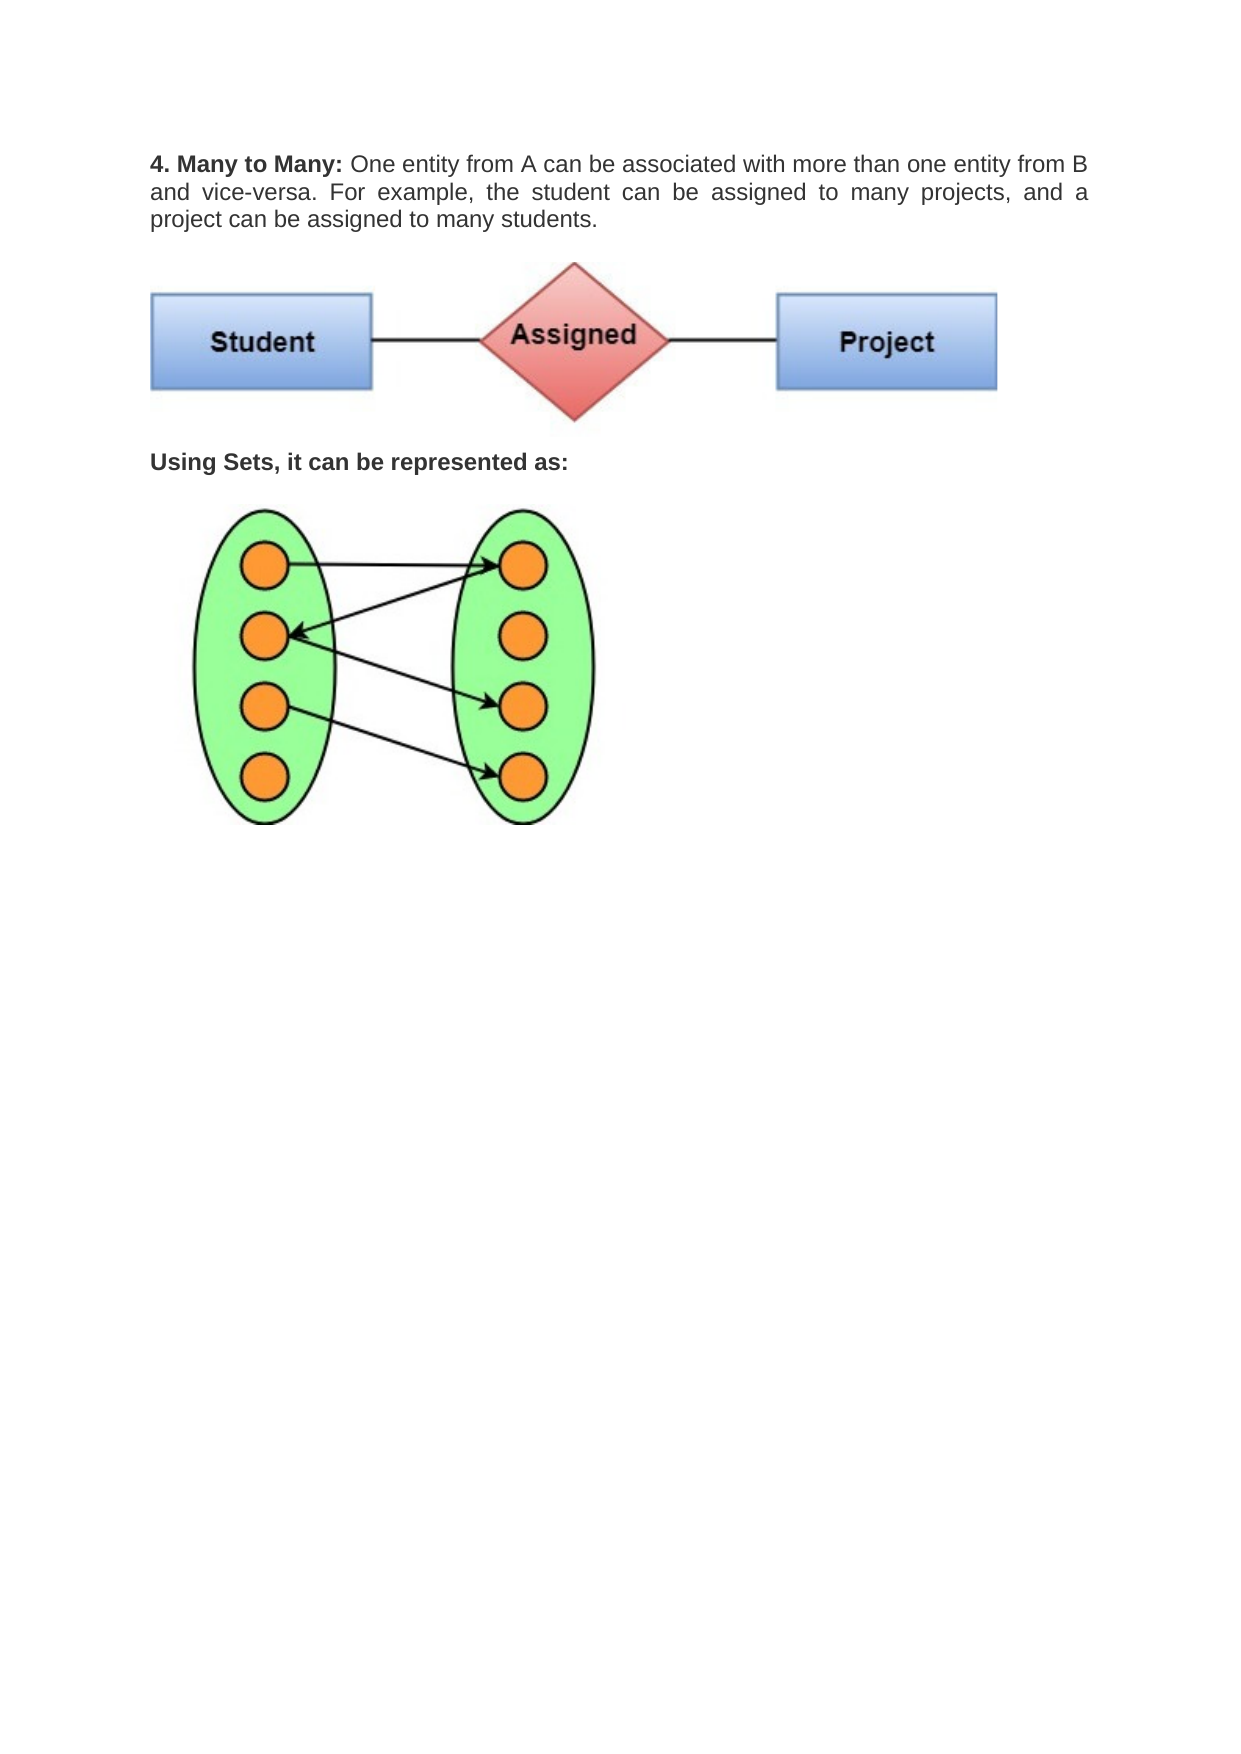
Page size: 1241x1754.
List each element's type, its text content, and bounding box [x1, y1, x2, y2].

text 4. Many to Many: One entity from A can be associated with more than one entity from B and vice-versa. For example, the student can be assigned to many projects, and a project can be assigned to many students. [150, 150, 1090, 233]
text Using Sets, it can be represented as: [150, 448, 1090, 475]
picture [150, 504, 651, 825]
picture [150, 262, 998, 448]
